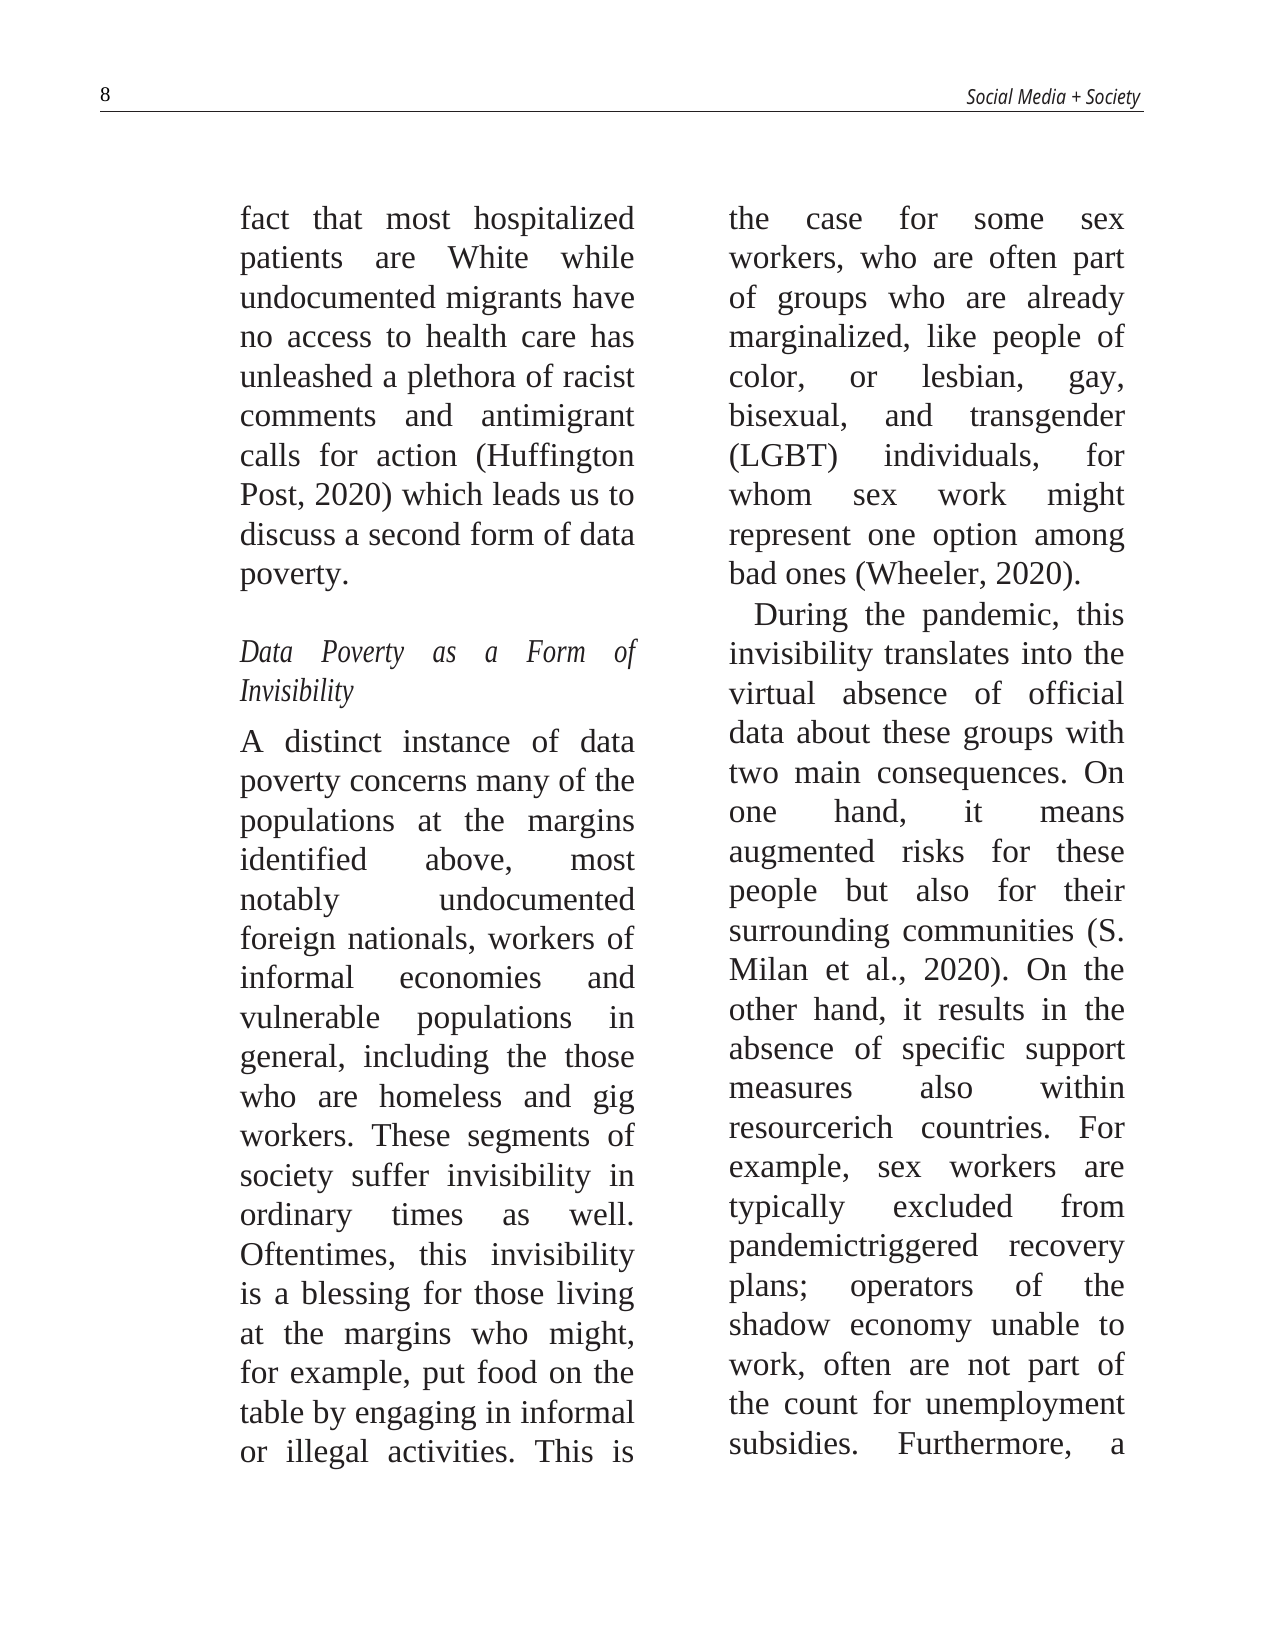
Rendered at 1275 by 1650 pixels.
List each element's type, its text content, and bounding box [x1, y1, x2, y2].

text A distinct instance of data poverty concerns many of the populations at the margins identified above, most notably undocumented foreign nationals, workers of informal economies and vulnerable populations in general, including the those who are homeless and gig workers. These segments of society suffer invisibility in ordinary times as well. Oftentimes, this invisibility is a blessing for those living at the margins who might, for example, put food on the table by engaging in informal or illegal activities. This is the case for some sex workers, who are often part of groups who are already marginalized, like people of color, or lesbian, gay, bisexual, and transgender (LGBT) individuals, for whom sex work might represent one option among bad ones (Wheeler, 2020). [729, 198, 1125, 592]
text A distinct instance of data poverty concerns many of the populations at the margins identified above, most notably undocumented foreign nationals, workers of informal economies and vulnerable populations in general, including the those who are homeless and gig workers. These segments of society suffer invisibility in ordinary times as well. Oftentimes, this invisibility is a blessing for those living at the margins who might, for example, put food on the table by engaging in informal or illegal activities. This is the case for some sex workers, who are often part of groups who are already marginalized, like people of color, or lesbian, gay, bisexual, and transgender (LGBT) individuals, for whom sex work might represent one option among bad ones (Wheeler, 2020). [239, 721, 635, 1470]
text fact that most hospitalized patients are White while undocumented migrants have no access to health care has unleashed a plethora of racist comments and antimigrant calls for action (Huffington Post, 2020) which leads us to discuss a second form of data poverty. [239, 198, 635, 592]
subtitle Data Poverty as a Form of Invisibility [239, 632, 635, 708]
